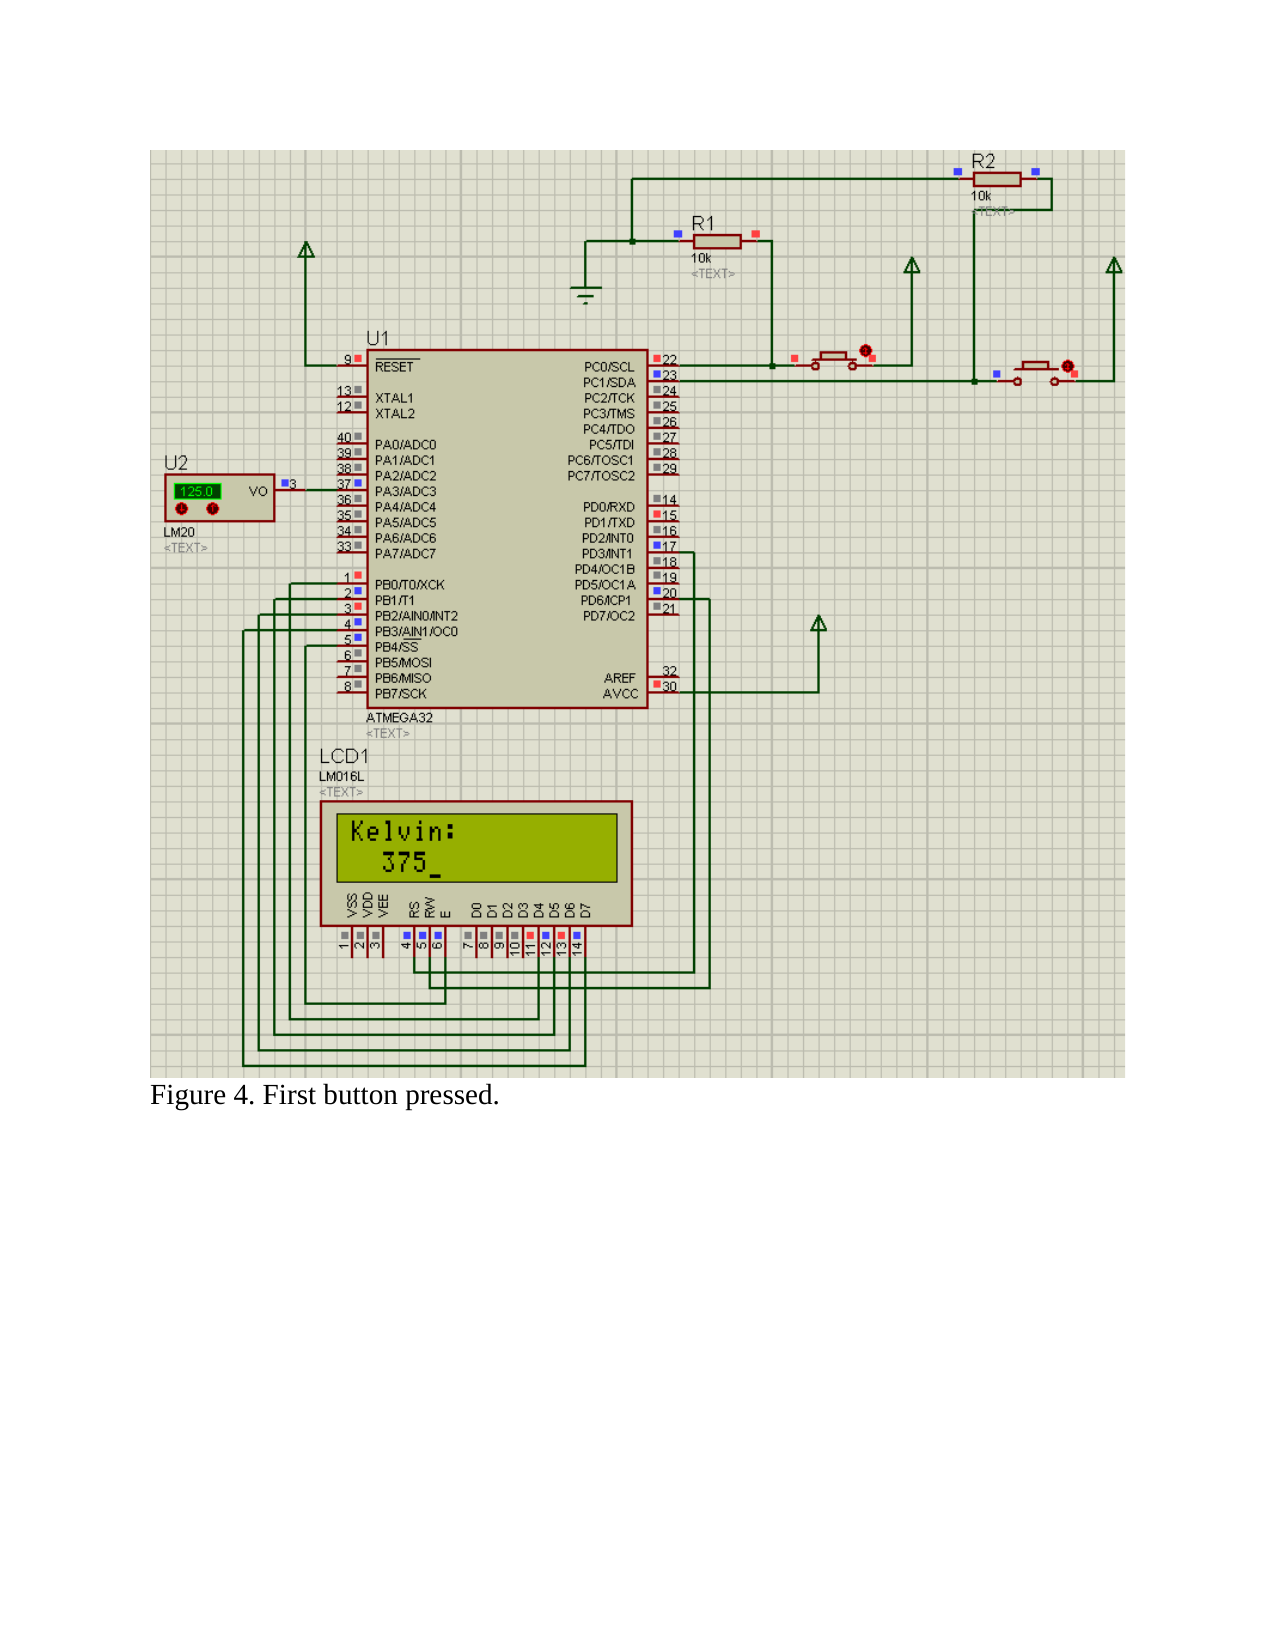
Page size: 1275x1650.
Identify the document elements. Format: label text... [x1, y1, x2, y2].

text Figure 4. First button pressed. [150, 1078, 1125, 1111]
picture [150, 150, 1125, 1078]
